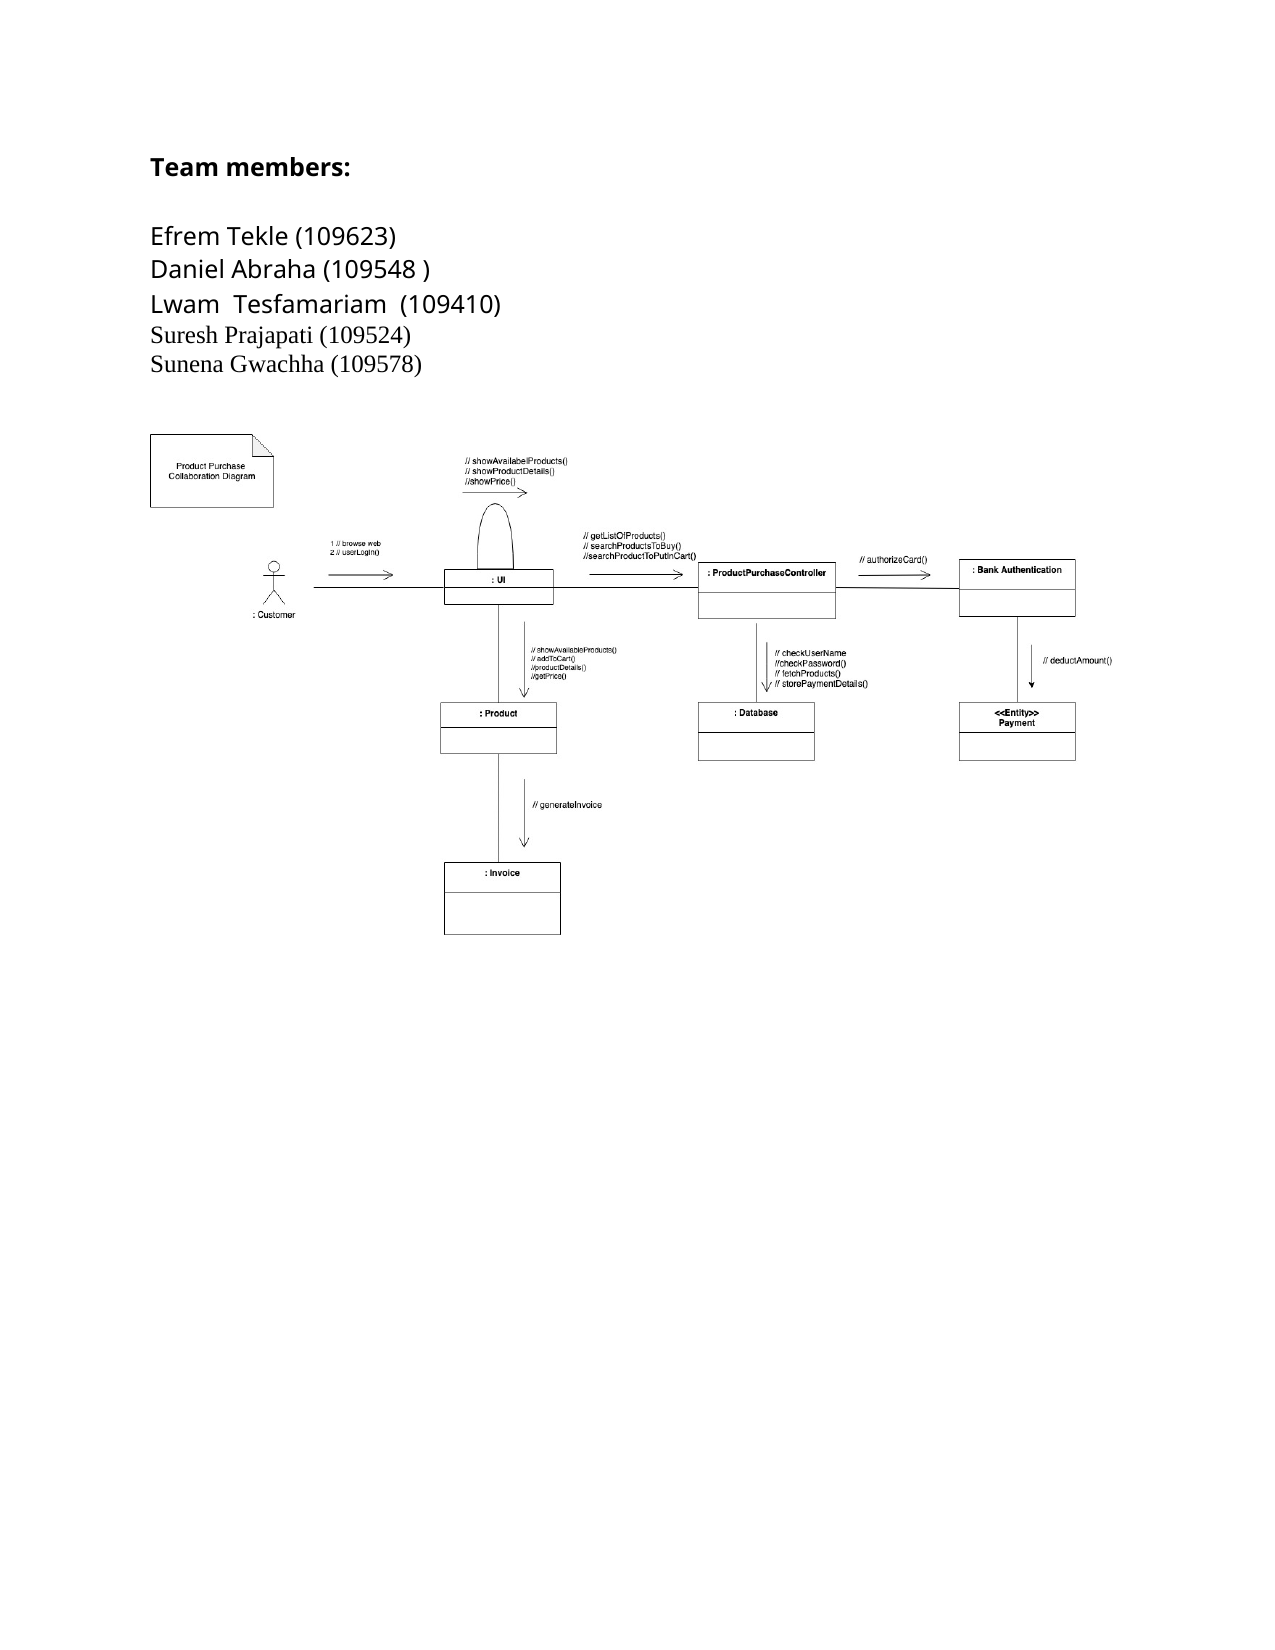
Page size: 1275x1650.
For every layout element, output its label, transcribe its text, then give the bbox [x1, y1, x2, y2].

text Suresh Prajapati (109524) [150, 320, 1125, 349]
text Team members: [150, 150, 1125, 184]
text Lwam Tesfamariam (109410) [150, 286, 1125, 320]
text Efrem Tekle (109623) [150, 218, 1125, 252]
picture [150, 434, 1125, 935]
text Daniel Abraha (109548 ) [150, 252, 1125, 286]
text Sunena Gwachha (109578) [150, 349, 1125, 378]
